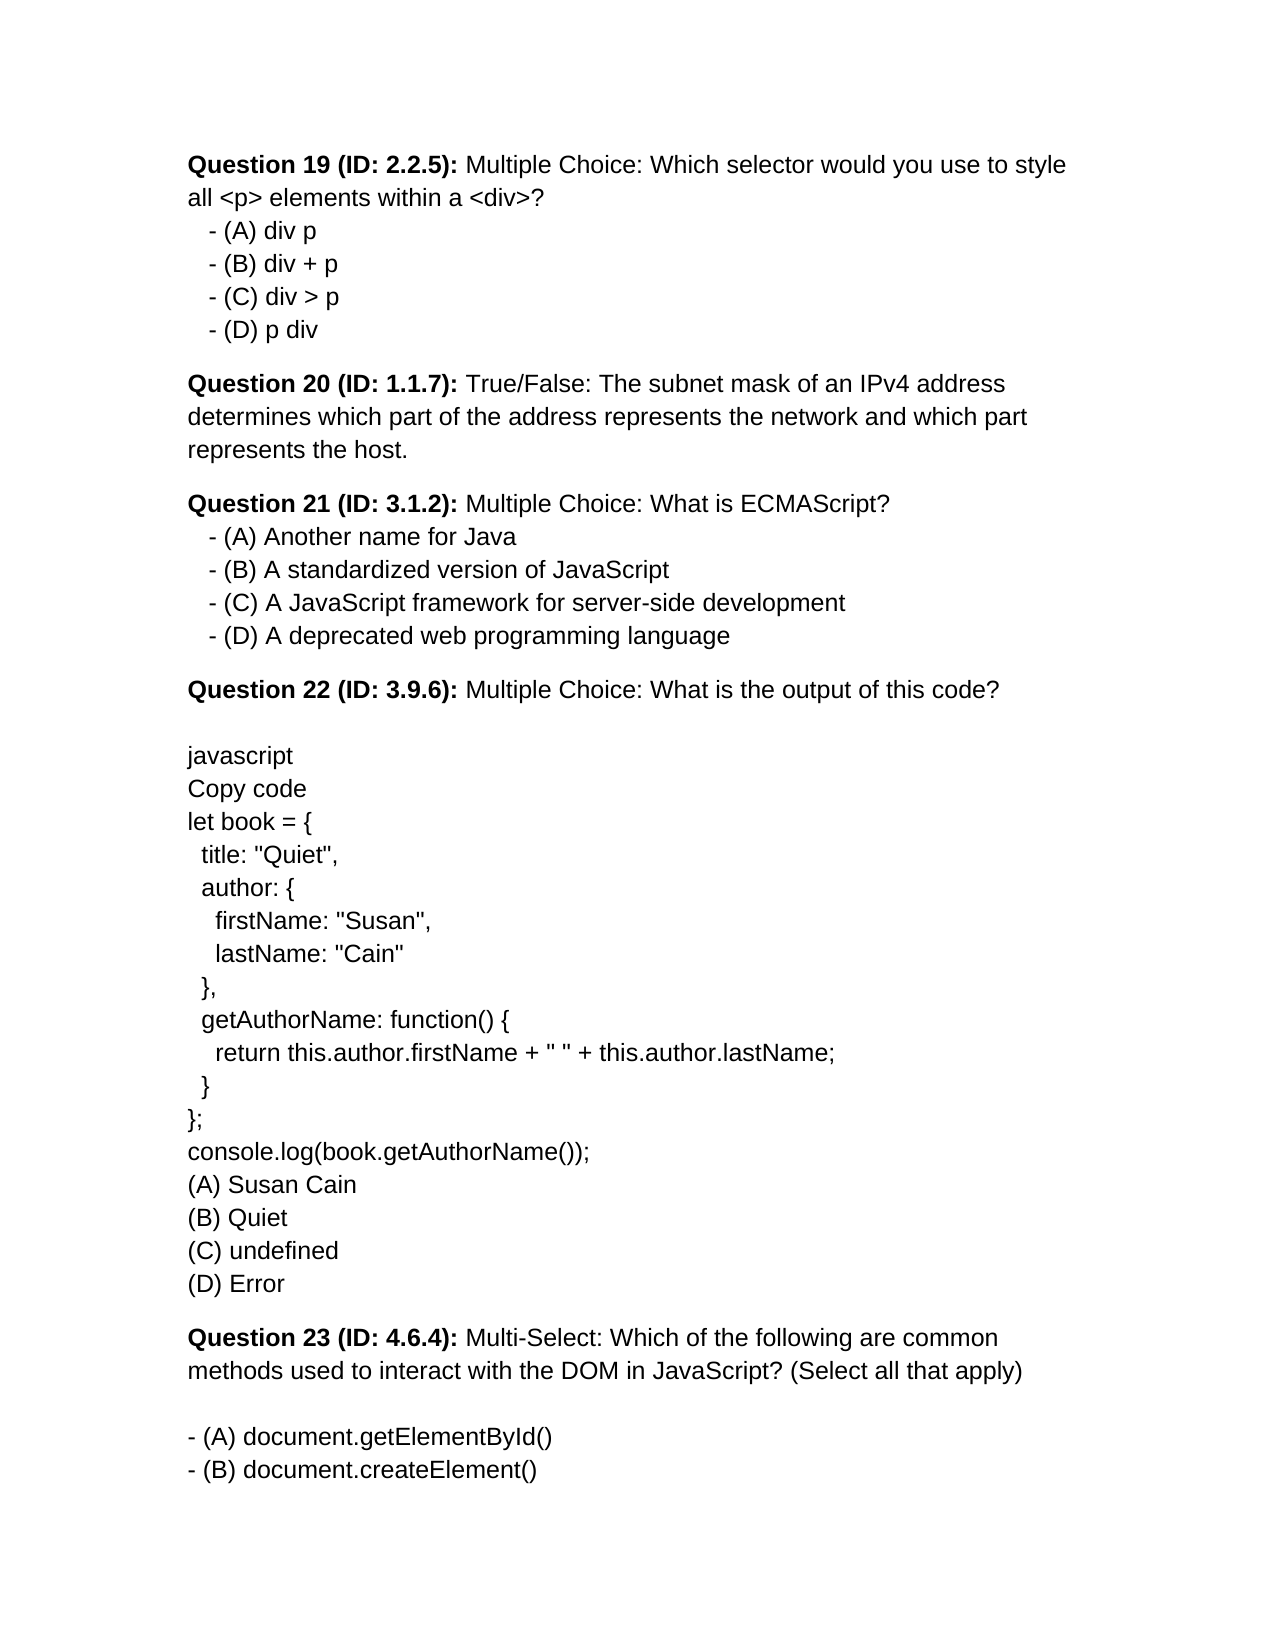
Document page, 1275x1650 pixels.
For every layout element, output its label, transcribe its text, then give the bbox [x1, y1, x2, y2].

text Question 21 (ID: 3.1.2): Multiple Choice: What is ECMAScript? - (A) Another name for Java - (B) A standardized version of JavaScript - (C) A JavaScript framework for server-side development - (D) A deprecated web programming language [187, 489, 1087, 650]
text Question 22 (ID: 3.9.6): Multiple Choice: What is the output of this code? javascript Copy code let book = { title: "Quiet", author: { firstName: "Susan", lastName: "Cain" }, getAuthorName: function() { return this.author.firstName + " " + this.author.lastName; } }; console.log(book.getAuthorName()); (A) Susan Cain (B) Quiet (C) undefined (D) Error [187, 675, 1087, 1298]
text Question 20 (ID: 1.1.7): True/False: The subnet mask of an IPv4 address determines which part of the address represents the network and which part represents the host. [187, 369, 1087, 464]
text Question 19 (ID: 2.2.5): Multiple Choice: Which selector would you use to style all <p> elements within a <div>? - (A) div p - (B) div + p - (C) div > p - (D) p div [187, 150, 1087, 344]
